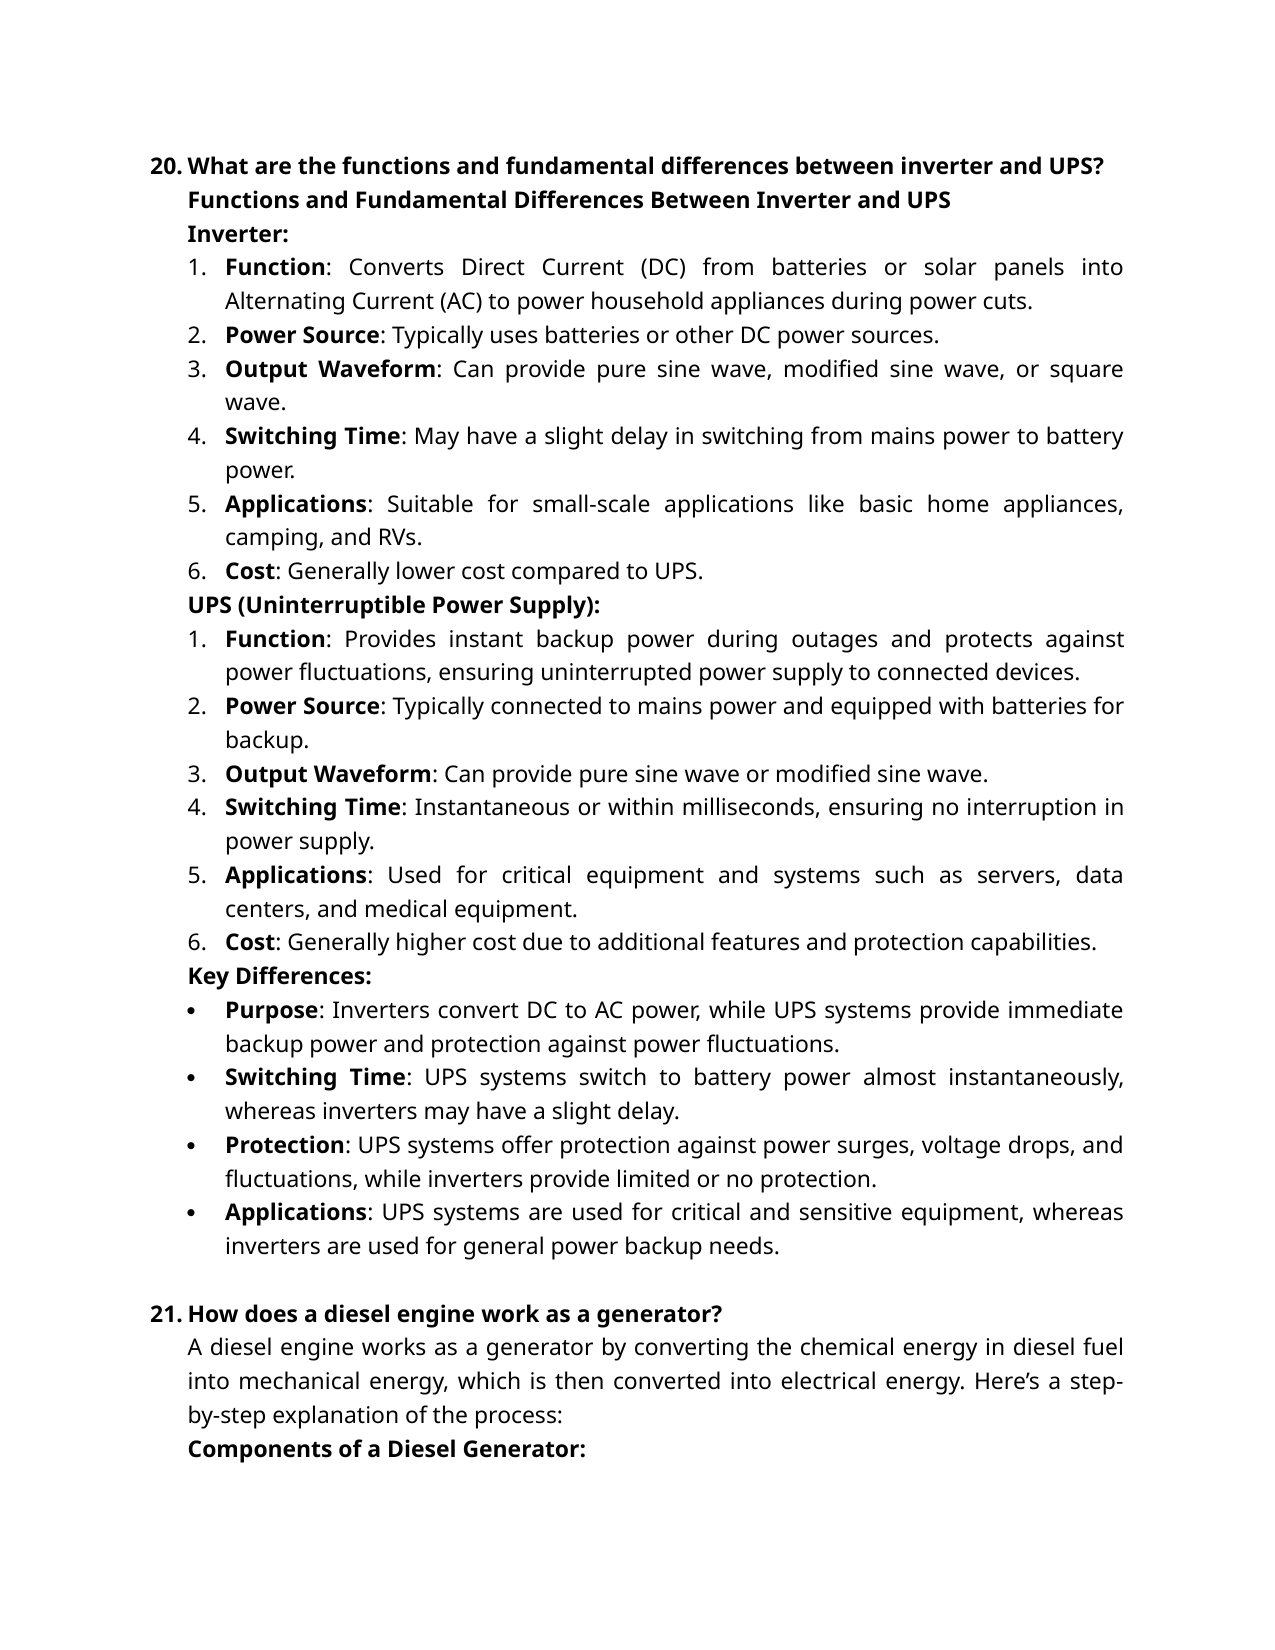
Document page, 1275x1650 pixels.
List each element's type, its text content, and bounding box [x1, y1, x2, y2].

list Switching Time: May have a slight delay in switching from mains power to battery power. [187, 420, 1125, 485]
list Functions and Fundamental Differences Between Inverter and UPS [187, 184, 1125, 215]
list Function: Converts Direct Current (DC) from batteries or solar panels into Alternating Current (AC) to power household appliances during power cuts. [187, 251, 1125, 316]
list Cost: Generally higher cost due to additional features and protection capabilities. [187, 926, 1125, 957]
list Switching Time: UPS systems switch to battery power almost instantaneously, whereas inverters may have a slight delay. [187, 1061, 1125, 1126]
list Applications: UPS systems are used for critical and sensitive equipment, whereas inverters are used for general power backup needs. [187, 1196, 1125, 1261]
list Inverter: [187, 217, 1125, 249]
list Power Source: Typically uses batteries or other DC power sources. [187, 319, 1125, 350]
list How does a diesel engine work as a generator? [150, 1297, 1125, 1329]
list Purpose: Inverters convert DC to AC power, while UPS systems provide immediate backup power and protection against power fluctuations. [187, 994, 1125, 1059]
list A diesel engine works as a generator by converting the chemical energy in diesel fuel into mechanical energy, which is then converted into electrical energy. Here’s a step-by-step explanation of the process: [187, 1331, 1125, 1430]
list Components of a Diesel Generator: [187, 1432, 1125, 1464]
list Switching Time: Instantaneous or within milliseconds, ensuring no interruption in power supply. [187, 791, 1125, 856]
list Cost: Generally lower cost compared to UPS. [187, 555, 1125, 586]
list UPS (Uninterruptible Power Supply): [187, 589, 1125, 620]
list Applications: Suitable for small-scale applications like basic home appliances, camping, and RVs. [187, 487, 1125, 552]
list What are the functions and fundamental differences between inverter and UPS? [150, 150, 1125, 181]
list Key Differences: [187, 960, 1125, 991]
list Output Waveform: Can provide pure sine wave or modified sine wave. [187, 757, 1125, 789]
list Function: Provides instant backup power during outages and protects against power fluctuations, ensuring uninterrupted power supply to connected devices. [187, 622, 1125, 687]
list Applications: Used for critical equipment and systems such as servers, data centers, and medical equipment. [187, 859, 1125, 924]
list Power Source: Typically connected to mains power and equipped with batteries for backup. [187, 690, 1125, 755]
list Protection: UPS systems offer protection against power surges, voltage drops, and fluctuations, while inverters provide limited or no protection. [187, 1129, 1125, 1194]
list Output Waveform: Can provide pure sine wave, modified sine wave, or square wave. [187, 352, 1125, 417]
